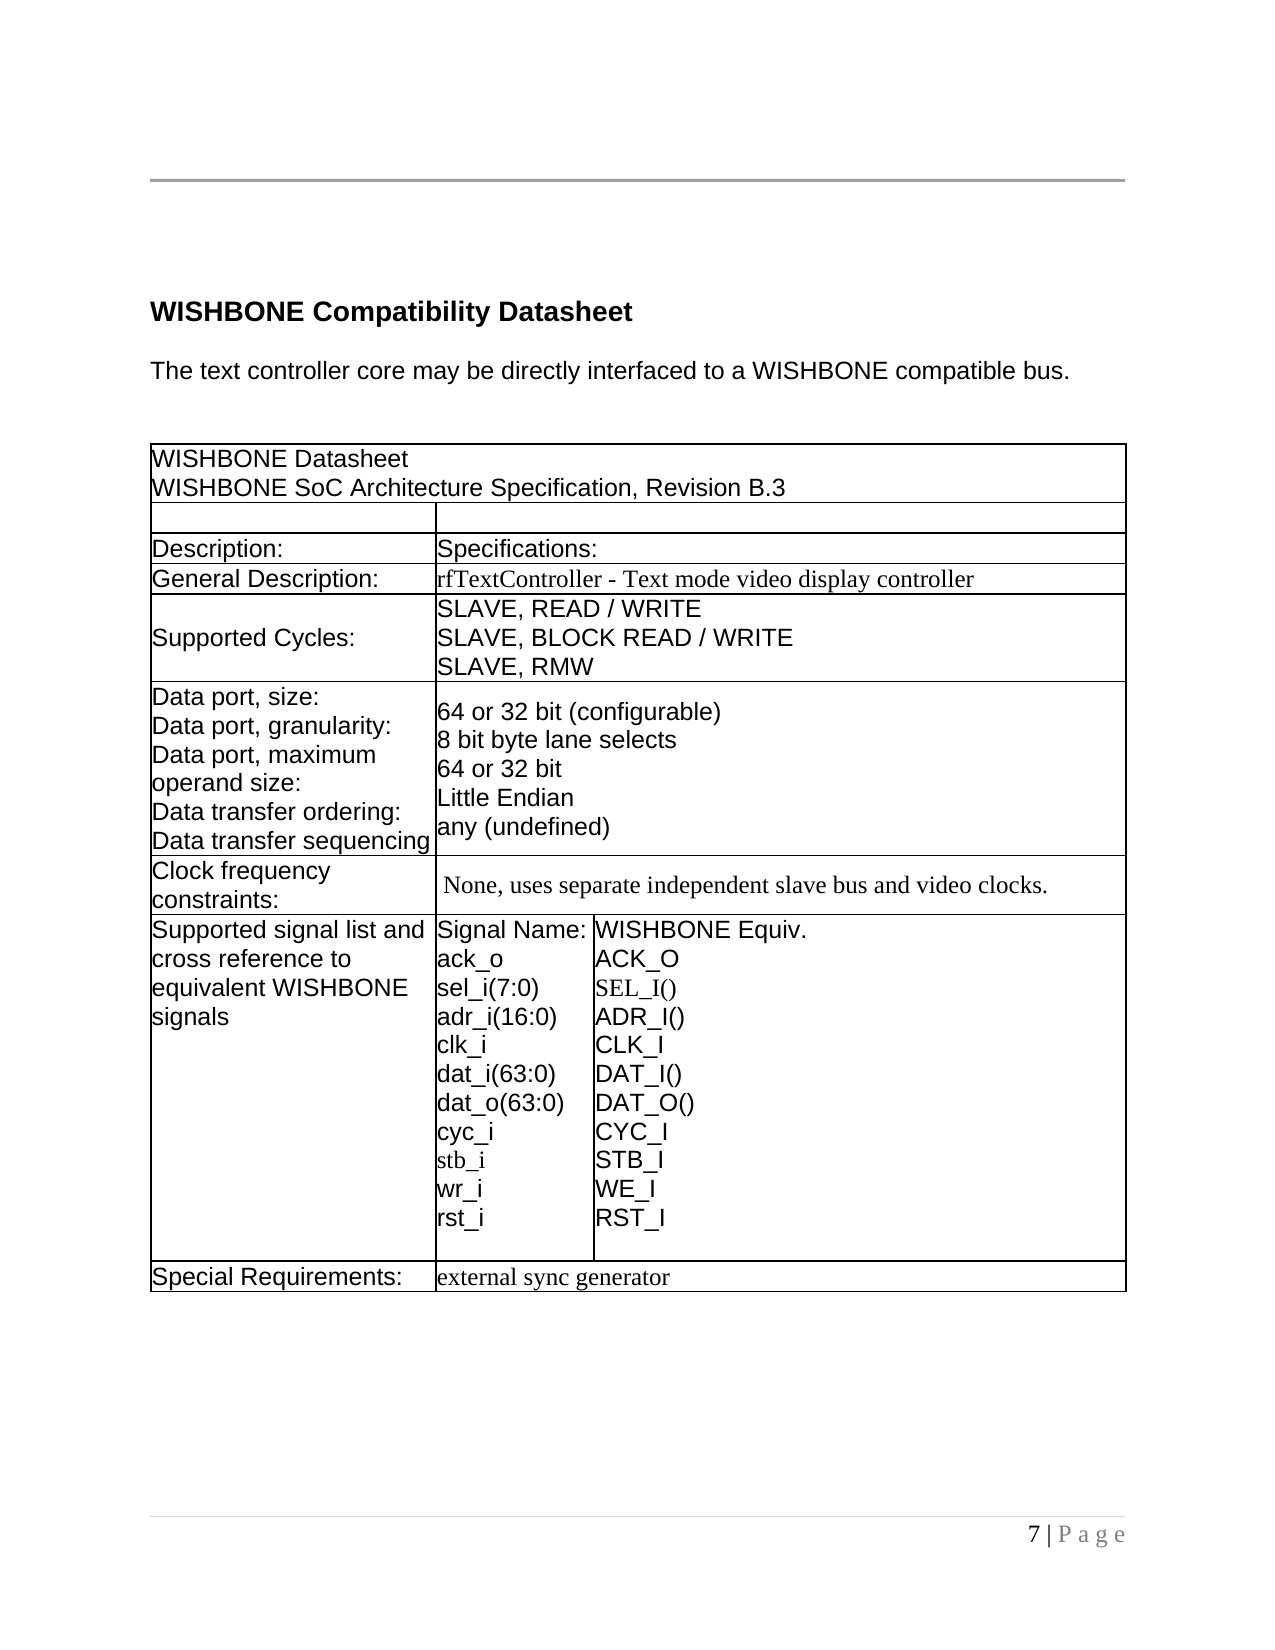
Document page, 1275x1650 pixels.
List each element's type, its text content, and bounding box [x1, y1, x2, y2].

table_cell Supported signal list and cross reference to equivalent WISHBONE signals [152, 915, 435, 1260]
table_cell WISHBONE Equiv. ACK_O SEL_I() ADR_I() CLK_I DAT_I() DAT_O() CYC_I STB_I WE_I RST_I [595, 915, 1125, 1260]
table_cell Special Requirements: [152, 1262, 435, 1291]
table_cell Signal Name: ack_o sel_i(7:0) adr_i(16:0) clk_i dat_i(63:0) dat_o(63:0) cyc_i stb_i wr_i rst_i [437, 915, 593, 1260]
table_cell None, uses separate independent slave bus and video clocks. [437, 856, 1125, 914]
table_cell 64 or 32 bit (configurable) 8 bit byte lane selects 64 or 32 bit Little Endian any (undefined) [437, 682, 1125, 855]
text The text controller core may be directly interfaced to a WISHBONE compatible bus. [150, 356, 1125, 385]
table_header WISHBONE Datasheet WISHBONE SoC Architecture Specification, Revision B.3 [152, 445, 1125, 502]
table_cell Clock frequency constraints: [152, 856, 435, 914]
table_cell Data port, size: Data port, granularity: Data port, maximum operand size: Data transfer ordering: Data transfer sequencing [152, 682, 435, 855]
table_cell Specifications: [437, 534, 1125, 562]
table_cell General Description: [152, 564, 435, 593]
table_cell Description: [152, 534, 435, 562]
table_cell [152, 503, 435, 532]
table_cell SLAVE, READ / WRITE SLAVE, BLOCK READ / WRITE SLAVE, RMW [437, 595, 1125, 681]
table_cell [437, 503, 1125, 532]
table_cell rfTextController - Text mode video display controller [437, 564, 1125, 593]
table_cell Supported Cycles: [152, 595, 435, 681]
subtitle WISHBONE Compatibility Datasheet [150, 294, 1125, 327]
table_cell external sync generator [437, 1262, 1125, 1291]
